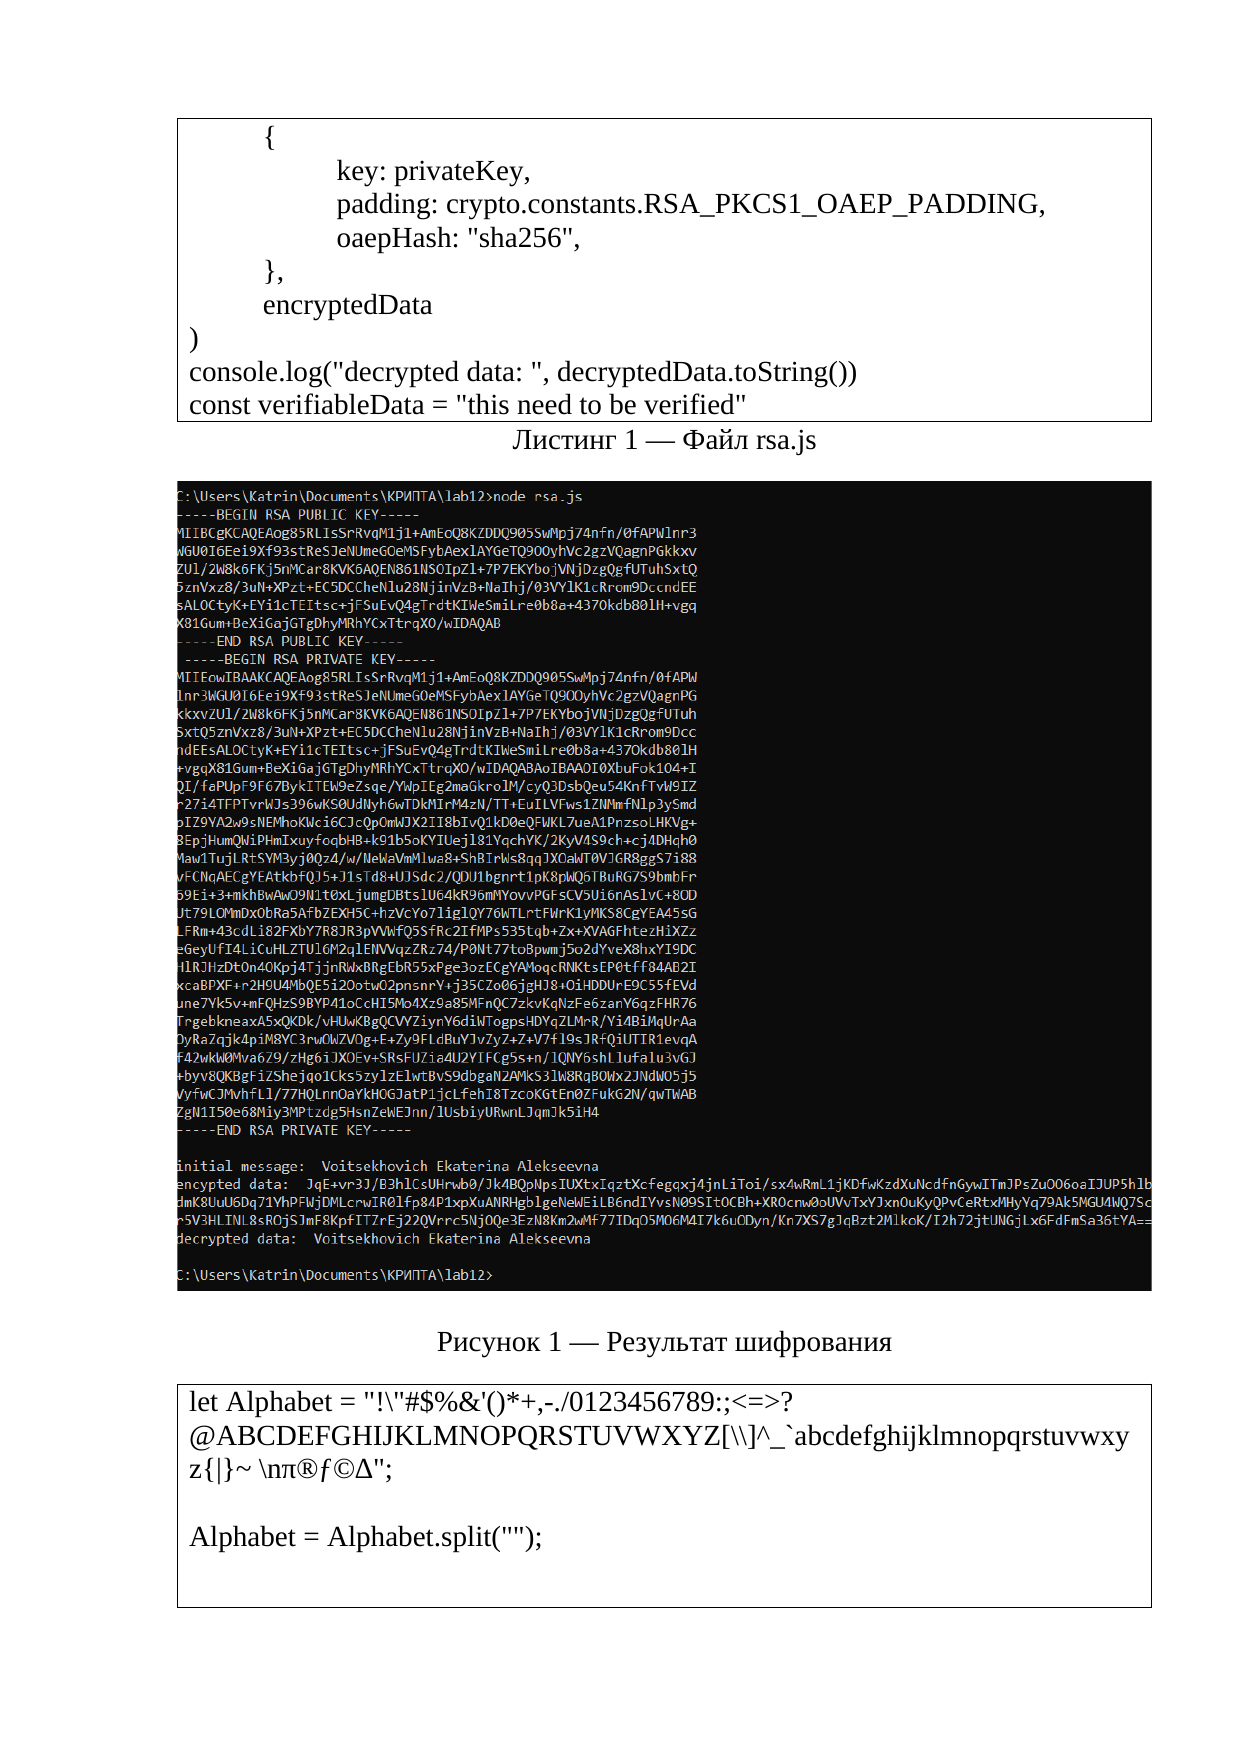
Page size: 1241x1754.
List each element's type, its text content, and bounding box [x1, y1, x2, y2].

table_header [178, 119, 1151, 421]
text Рисунок 1 — Результат шифрования [177, 1324, 1152, 1358]
picture [177, 481, 1152, 1291]
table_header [178, 1385, 1151, 1607]
text Листинг 1 — Файл rsa.js [177, 422, 1152, 456]
